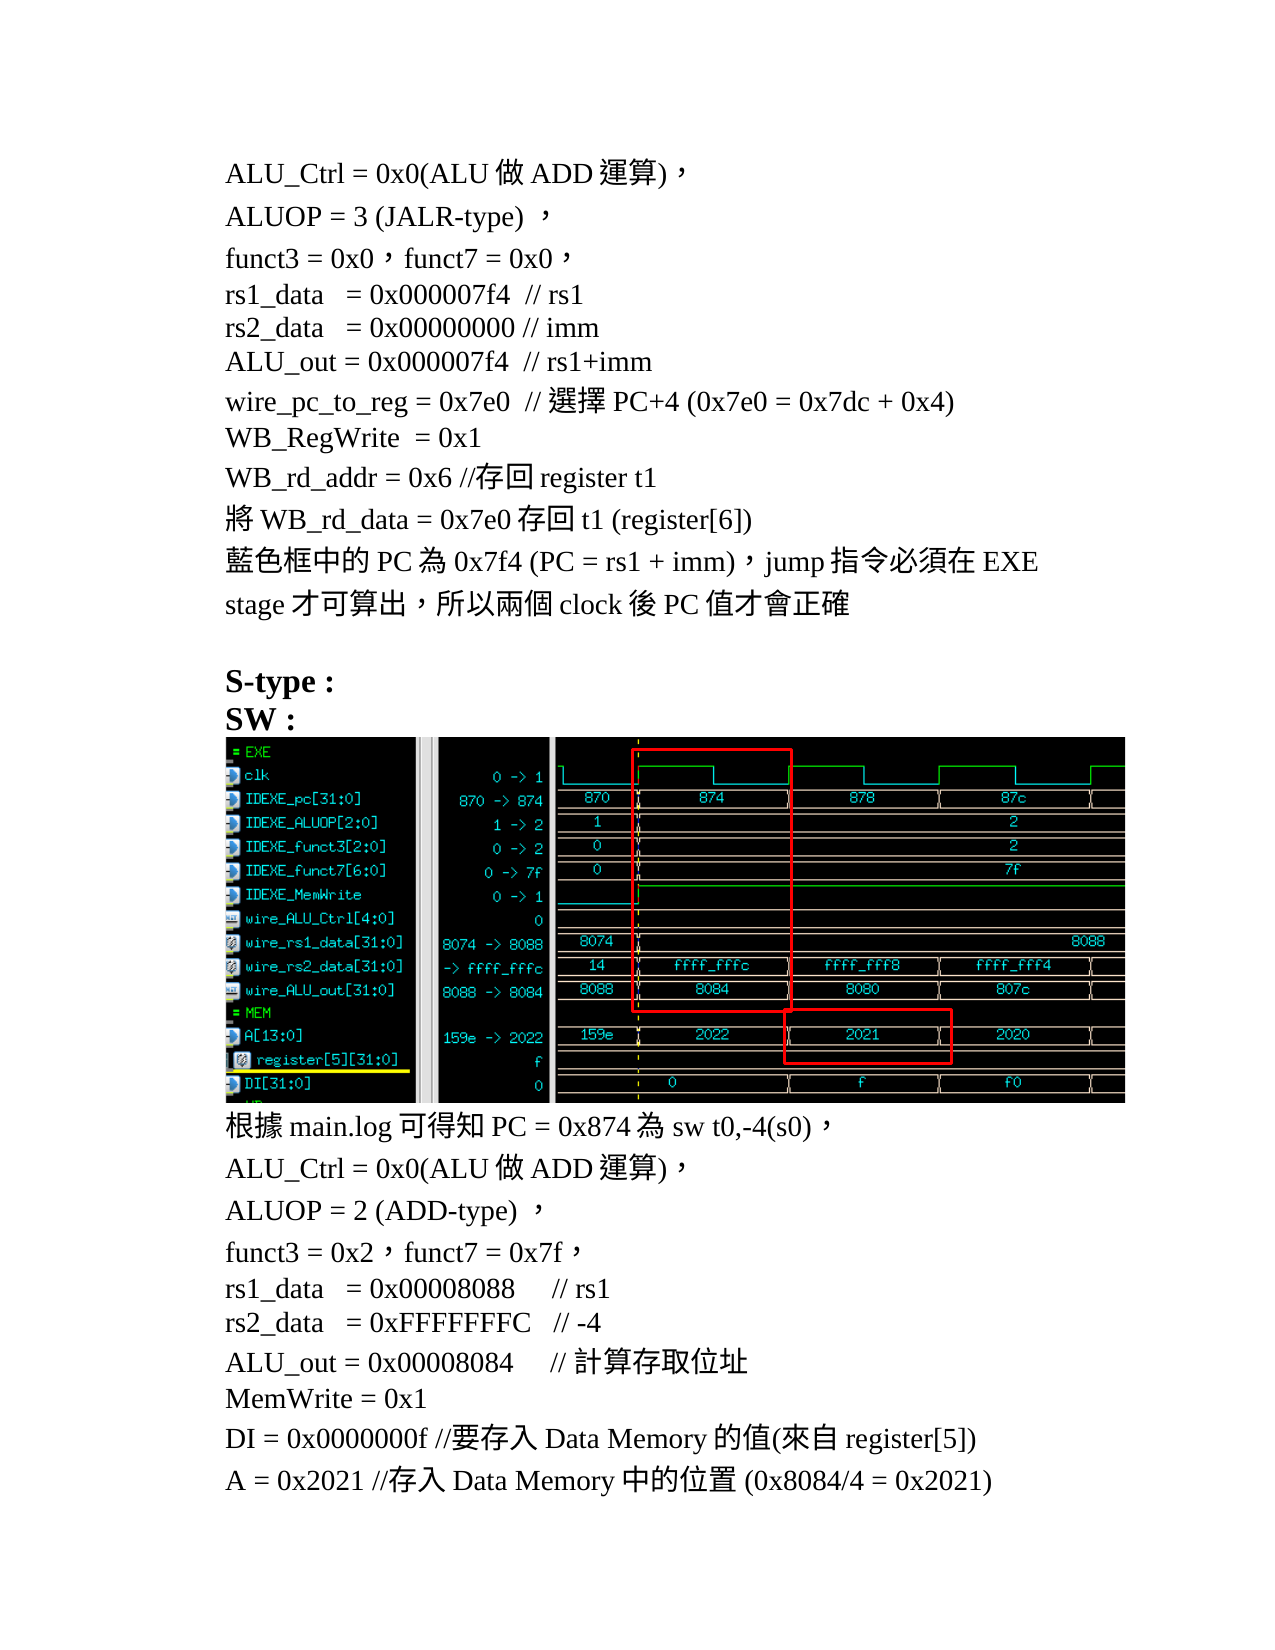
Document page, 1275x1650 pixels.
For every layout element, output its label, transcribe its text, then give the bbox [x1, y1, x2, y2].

picture [225, 737, 1125, 1103]
text rs2_data = 0x00000000 // imm [225, 310, 1087, 344]
text A = 0x2021 //存入Data Memory中的位置 (0x8084/4 = 0x2021) [225, 1457, 1087, 1499]
text WB_rd_addr = 0x6 //存回register t1 [225, 453, 1087, 496]
text ALU_out = 0x000007f4 // rs1+imm [225, 344, 1087, 377]
text rs1_data = 0x00008088 // rs1 [225, 1271, 1087, 1305]
text funct3 = 0x2，funct7 = 0x7f， [225, 1229, 1087, 1271]
text 藍色框中的PC為 0x7f4 (PC = rs1 + imm)，jump指令必須在EXE stage才可算出，所以兩個clock後PC值才會正確 [225, 538, 1087, 622]
text ALU_out = 0x00008084 // 計算存取位址 [225, 1338, 1087, 1381]
text wire_pc_to_reg = 0x7e0 // 選擇PC+4 (0x7e0 = 0x7dc + 0x4) [225, 377, 1087, 420]
text funct3 = 0x0，funct7 = 0x0， [225, 234, 1087, 277]
text S-type : [225, 661, 1087, 699]
text ALU_Ctrl = 0x0(ALU做ADD運算)， [225, 150, 1087, 192]
text 根據main.log可得知PC = 0x874為 sw t0,-4(s0)， [225, 1103, 1087, 1144]
text SW : [225, 699, 1087, 737]
text rs1_data = 0x000007f4 // rs1 [225, 277, 1087, 310]
text ALUOP = 2 (ADD-type) ， [225, 1187, 1087, 1229]
text DI = 0x0000000f //要存入Data Memory的值(來自register[5]) [225, 1414, 1087, 1457]
text 將WB_rd_data = 0x7e0存回t1 (register[6]) [225, 496, 1087, 538]
text WB_RegWrite = 0x1 [225, 420, 1087, 453]
text MemWrite = 0x1 [225, 1381, 1087, 1414]
text ALUOP = 3 (JALR-type) ， [225, 192, 1087, 234]
text rs2_data = 0xFFFFFFFC // -4 [225, 1305, 1087, 1338]
text ALU_Ctrl = 0x0(ALU做ADD運算)， [225, 1144, 1087, 1187]
